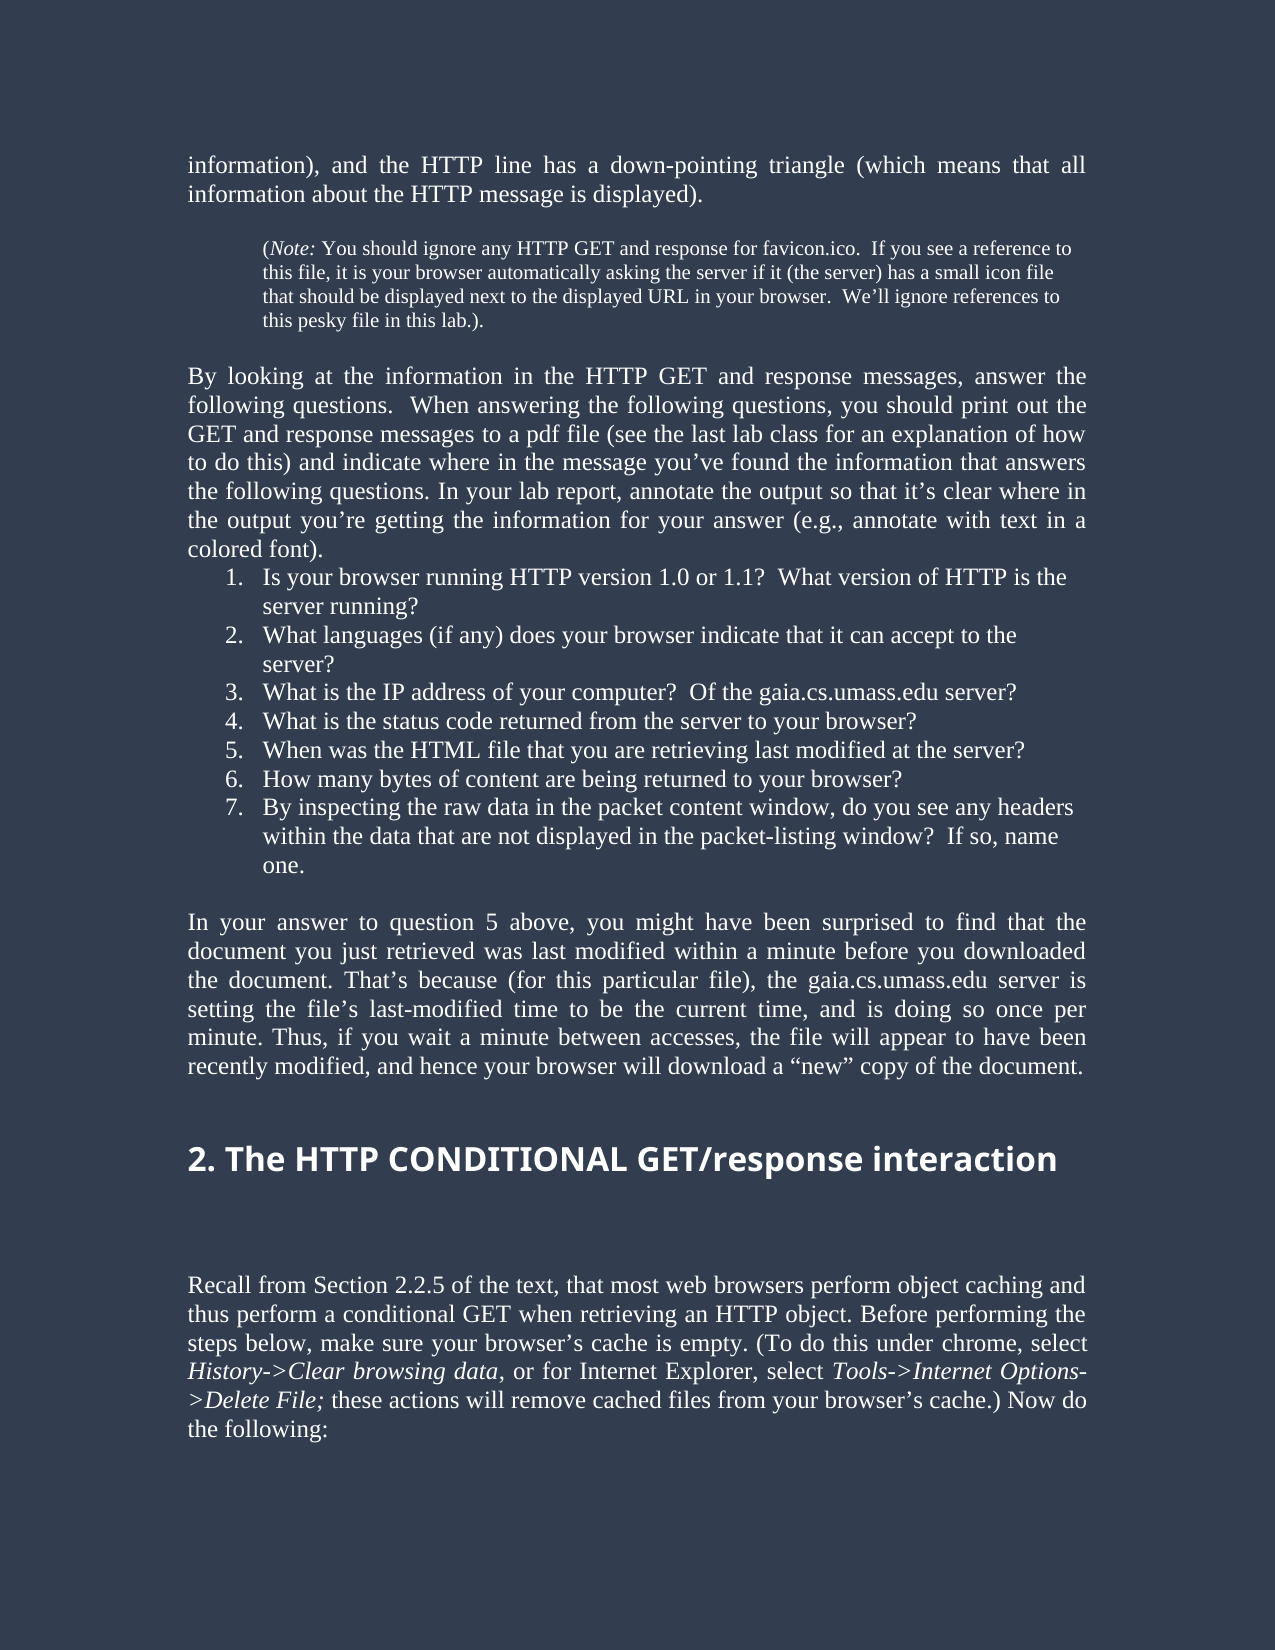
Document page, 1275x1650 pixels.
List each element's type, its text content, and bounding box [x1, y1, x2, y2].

list What is the status code returned from the server to your browser? [225, 706, 1087, 735]
list How many bytes of content are being returned to your browser? [225, 764, 1087, 792]
subtitle 2. The HTTP CONDITIONAL GET/response interaction [187, 1136, 1087, 1181]
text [187, 150, 1087, 207]
text Recall from Section 2.2.5 of the text, that most web browsers perform object caching and thus perform a conditional GET when retrieving an HTTP object. Before performing the steps below, make sure your browser’s cache is empty. (To do this under chrome, select History->Clear browsing data, or for Internet Explorer, select Tools->Internet Options->Delete File; these actions will remove cached files from your browser’s cache.) Now do the following: [187, 1270, 1087, 1443]
list When was the HTML file that you are retrieving last modified at the server? [225, 735, 1087, 764]
text By looking at the information in the HTTP GET and response messages, answer the following questions. When answering the following questions, you should print out the GET and response messages to a pdf file (see the last lab class for an explanation of how to do this) and indicate where in the message you’ve found the information that answers the following questions. In your lab report, annotate the output so that it’s clear where in the output you’re getting the information for your answer (e.g., annotate with text in a colored font). [187, 361, 1087, 562]
list What is the IP address of your computer? Of the gaia.cs.umass.edu server? [225, 677, 1087, 706]
list By inspecting the raw data in the packet content window, do you see any headers within the data that are not displayed in the packet-listing window? If so, name one. [225, 792, 1087, 879]
text (Note: You should ignore any HTTP GET and response for favicon.ico. If you see a reference to this file, it is your browser automatically asking the server if it (the server) has a small icon file that should be displayed next to the displayed URL in your browser. We’ll ignore references to this pesky file in this lab.). [262, 236, 1087, 332]
list Is your browser running HTTP version 1.0 or 1.1? What version of HTTP is the server running? [225, 562, 1087, 620]
list What languages (if any) does your browser indicate that it can accept to the server? [225, 620, 1087, 677]
text In your answer to question 5 above, you might have been surprised to find that the document you just retrieved was last modified within a minute before you downloaded the document. That’s because (for this particular file), the gaia.cs.umass.edu server is setting the file’s last-modified time to be the current time, and is doing so once per minute. Thus, if you wait a minute between accesses, the file will appear to have been recently modified, and hence your browser will download a “new” copy of the document. [187, 907, 1087, 1080]
